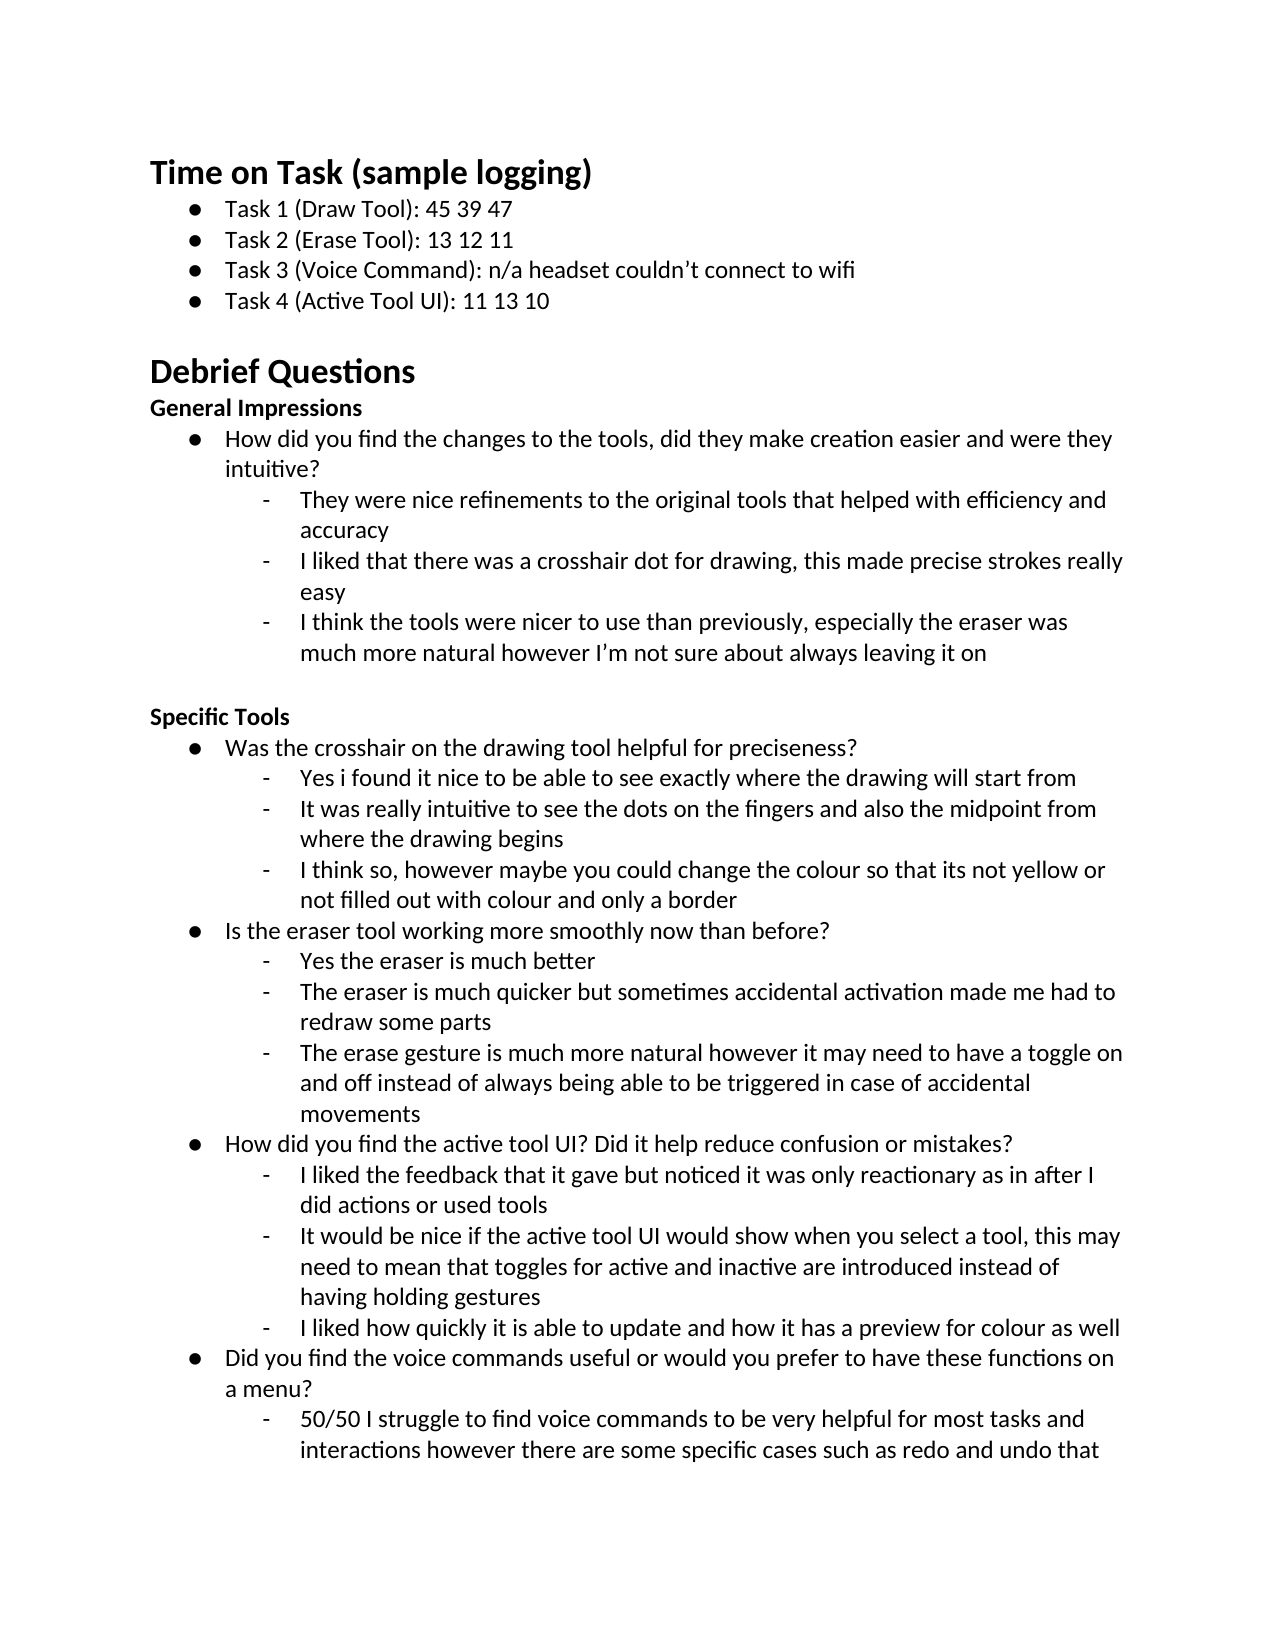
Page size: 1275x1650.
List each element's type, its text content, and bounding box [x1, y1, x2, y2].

text General Impressions [150, 393, 1125, 423]
list Yes the eraser is much better [262, 946, 1125, 976]
list The erase gesture is much more natural however it may need to have a toggle on and off instead of always being able to be triggered in case of accidental movements [262, 1037, 1125, 1129]
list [262, 1403, 1125, 1464]
list Task 1 (Draw Tool): 45 39 47 [187, 193, 1125, 224]
list Task 4 (Active Tool UI): 11 13 10 [187, 285, 1125, 349]
list It would be nice if the active tool UI would show when you select a tool, this may need to mean that toggles for active and inactive are introduced instead of having holding gestures [262, 1220, 1125, 1312]
list How did you find the active tool UI? Did it help reduce confusion or mistakes? [187, 1129, 1125, 1159]
list The eraser is much quicker but sometimes accidental activation made me had to redraw some parts [262, 976, 1125, 1037]
list Yes i found it nice to be able to see exactly where the drawing will start from [262, 762, 1125, 793]
list It was really intuitive to see the dots on the fingers and also the midpoint from where the drawing begins [262, 793, 1125, 854]
list Task 3 (Voice Command): n/a headset couldn’t connect to wifi [187, 254, 1125, 285]
list Was the crosshair on the drawing tool helpful for preciseness? [187, 732, 1125, 762]
text Specific Tools [150, 701, 1125, 732]
list I think the tools were nicer to use than previously, especially the eraser was much more natural however I’m not sure about always leaving it on [262, 606, 1125, 701]
list How did you find the changes to the tools, did they make creation easier and were they intuitive? [187, 423, 1125, 484]
list They were nice refinements to the original tools that helped with efficiency and accuracy [262, 484, 1125, 545]
subtitle Time on Task (sample logging) [150, 150, 1125, 193]
subtitle Debrief Questions [150, 349, 1125, 393]
list I liked that there was a crosshair dot for drawing, this made precise strokes really easy [262, 545, 1125, 606]
list Task 2 (Erase Tool): 13 12 11 [187, 224, 1125, 254]
list I liked how quickly it is able to update and how it has a preview for colour as well [262, 1312, 1125, 1342]
list Is the eraser tool working more smoothly now than before? [187, 915, 1125, 946]
list Did you find the voice commands useful or would you prefer to have these functions on a menu? [187, 1342, 1125, 1403]
list I liked the feedback that it gave but noticed it was only reactionary as in after I did actions or used tools [262, 1159, 1125, 1220]
list I think so, however maybe you could change the colour so that its not yellow or not filled out with colour and only a border [262, 854, 1125, 915]
